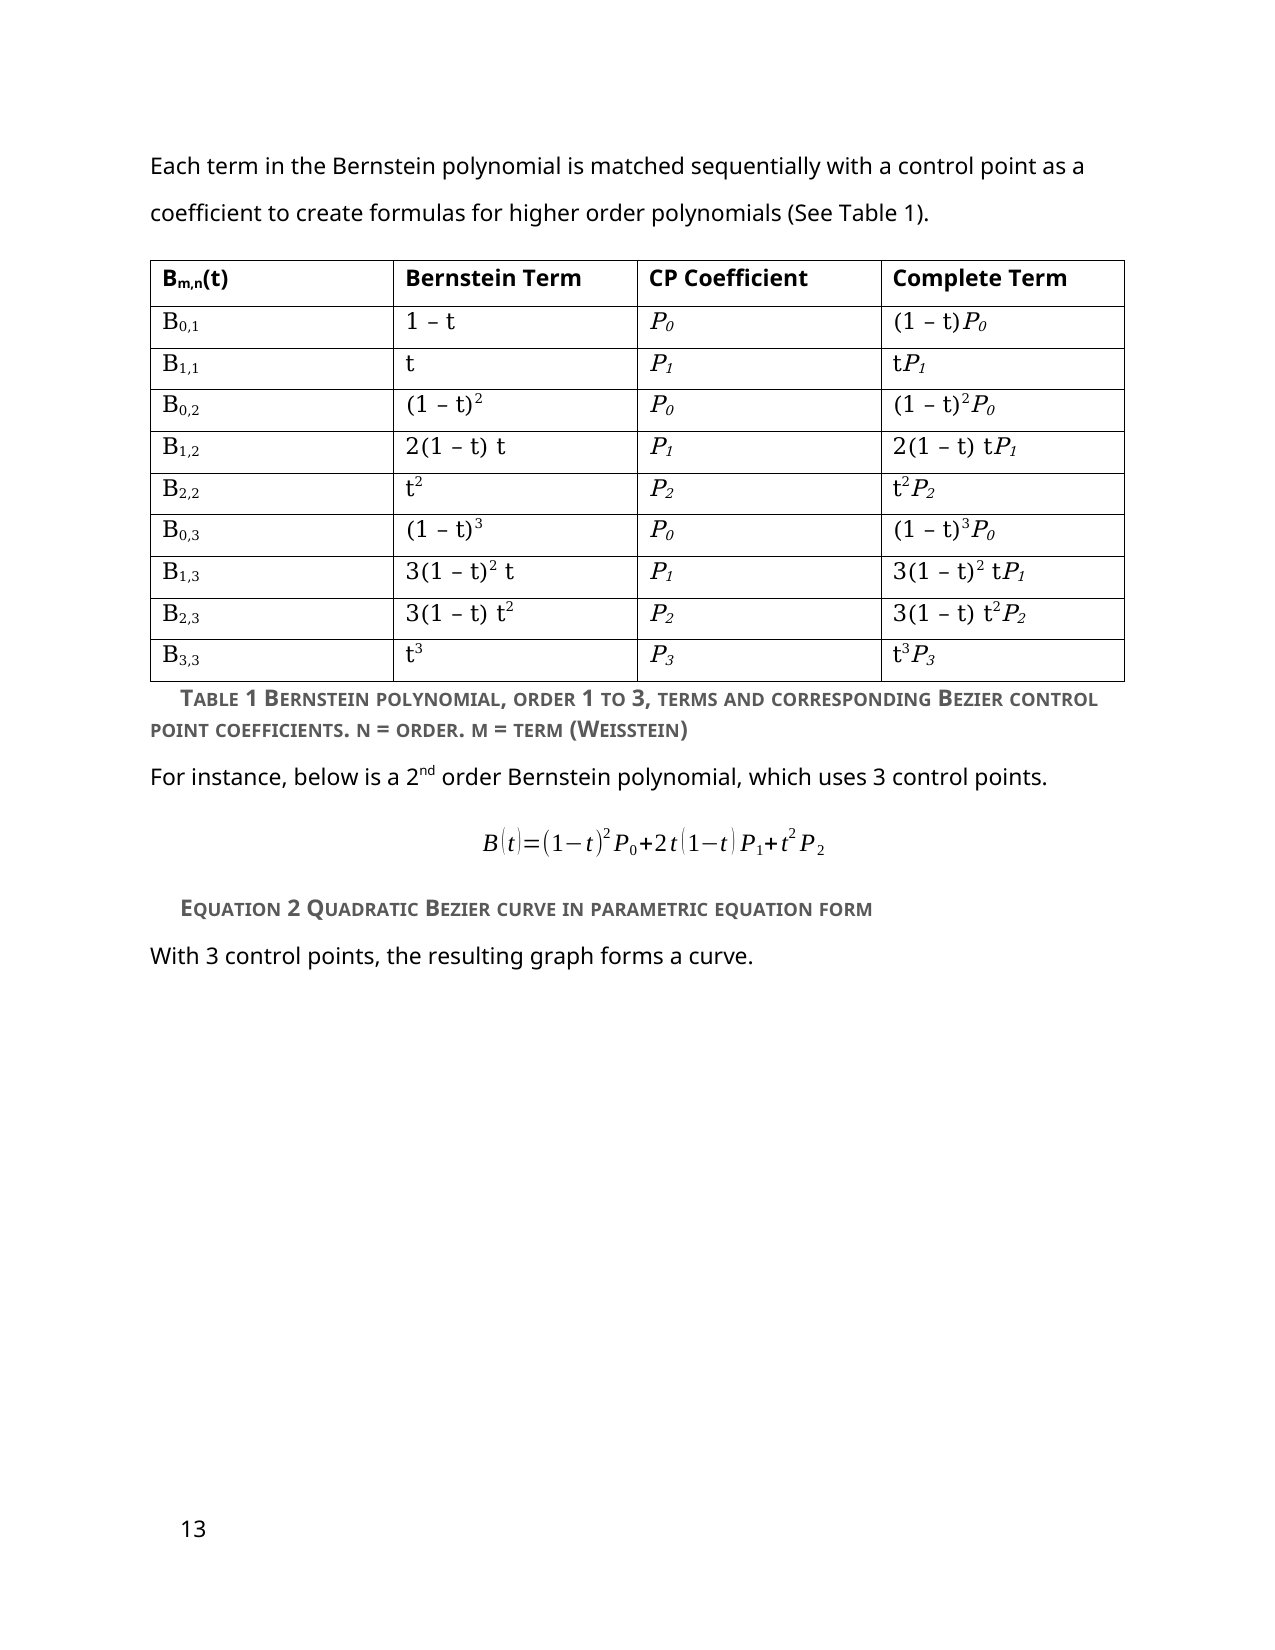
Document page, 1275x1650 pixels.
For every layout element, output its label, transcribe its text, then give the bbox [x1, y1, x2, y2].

table_cell P2 [638, 474, 881, 514]
table_cell P0 [638, 390, 881, 431]
table_header Bernstein Term [394, 261, 637, 306]
table_cell B1,1 [151, 349, 393, 389]
table_cell tP1 [882, 349, 1124, 389]
table_cell B2,2 [151, 474, 393, 514]
table_cell (1 – t)2P0 [882, 390, 1124, 431]
table_cell P2 [638, 599, 881, 639]
table_header Complete Term [882, 261, 1124, 306]
text Table 1 Bernstein polynomial, order 1 to 3, terms and corresponding Bezier control point coefficients. n = order. m = term [150, 682, 1125, 744]
table_cell (1 – t)P0 [882, 307, 1124, 347]
text For instance, below is a 2nd order Bernstein polynomial, which uses 3 control points. [150, 761, 1125, 792]
table_cell t3P3 [882, 640, 1124, 681]
text Equation 2 Quadratic Bezier curve in parametric equation form [150, 892, 1125, 923]
table_cell t2P2 [882, 474, 1124, 514]
table_cell B1,2 [151, 432, 393, 472]
table_cell B0,2 [151, 390, 393, 431]
table_cell B3,3 [151, 640, 393, 681]
table_cell 2(1 – t) tP1 [882, 432, 1124, 472]
table_cell t3 [394, 640, 637, 681]
table_cell 2(1 – t) t [394, 432, 637, 472]
table_cell 1 – t [394, 307, 637, 347]
table_cell (1 – t)3P0 [882, 515, 1124, 556]
table_cell B0,1 [151, 307, 393, 347]
table_cell 3(1 – t)2 tP1 [882, 557, 1124, 597]
table_cell B0,3 [151, 515, 393, 556]
table_cell P1 [638, 349, 881, 389]
table_cell P0 [638, 515, 881, 556]
text Each term in the Bernstein polynomial is matched sequentially with a control point as a coefficient to create formulas for higher order polynomials (See Table 1). [150, 150, 1125, 228]
table_cell P1 [638, 557, 881, 597]
table_cell 3(1 – t) t2P2 [882, 599, 1124, 639]
table_cell P3 [638, 640, 881, 681]
table_cell B2,3 [151, 599, 393, 639]
table_header Bm,n(t) [151, 261, 393, 306]
table_cell (1 – t)3 [394, 515, 637, 556]
table_cell B1,3 [151, 557, 393, 597]
table_cell 3(1 – t)2 t [394, 557, 637, 597]
table_cell t [394, 349, 637, 389]
table_cell t2 [394, 474, 637, 514]
text With 3 control points, the resulting graph forms a curve. [150, 940, 1125, 971]
table_cell (1 – t)2 [394, 390, 637, 431]
table_cell 3(1 – t) t2 [394, 599, 637, 639]
table_cell P1 [638, 432, 881, 472]
table_cell P0 [638, 307, 881, 347]
table_header CP Coefficient [638, 261, 881, 306]
